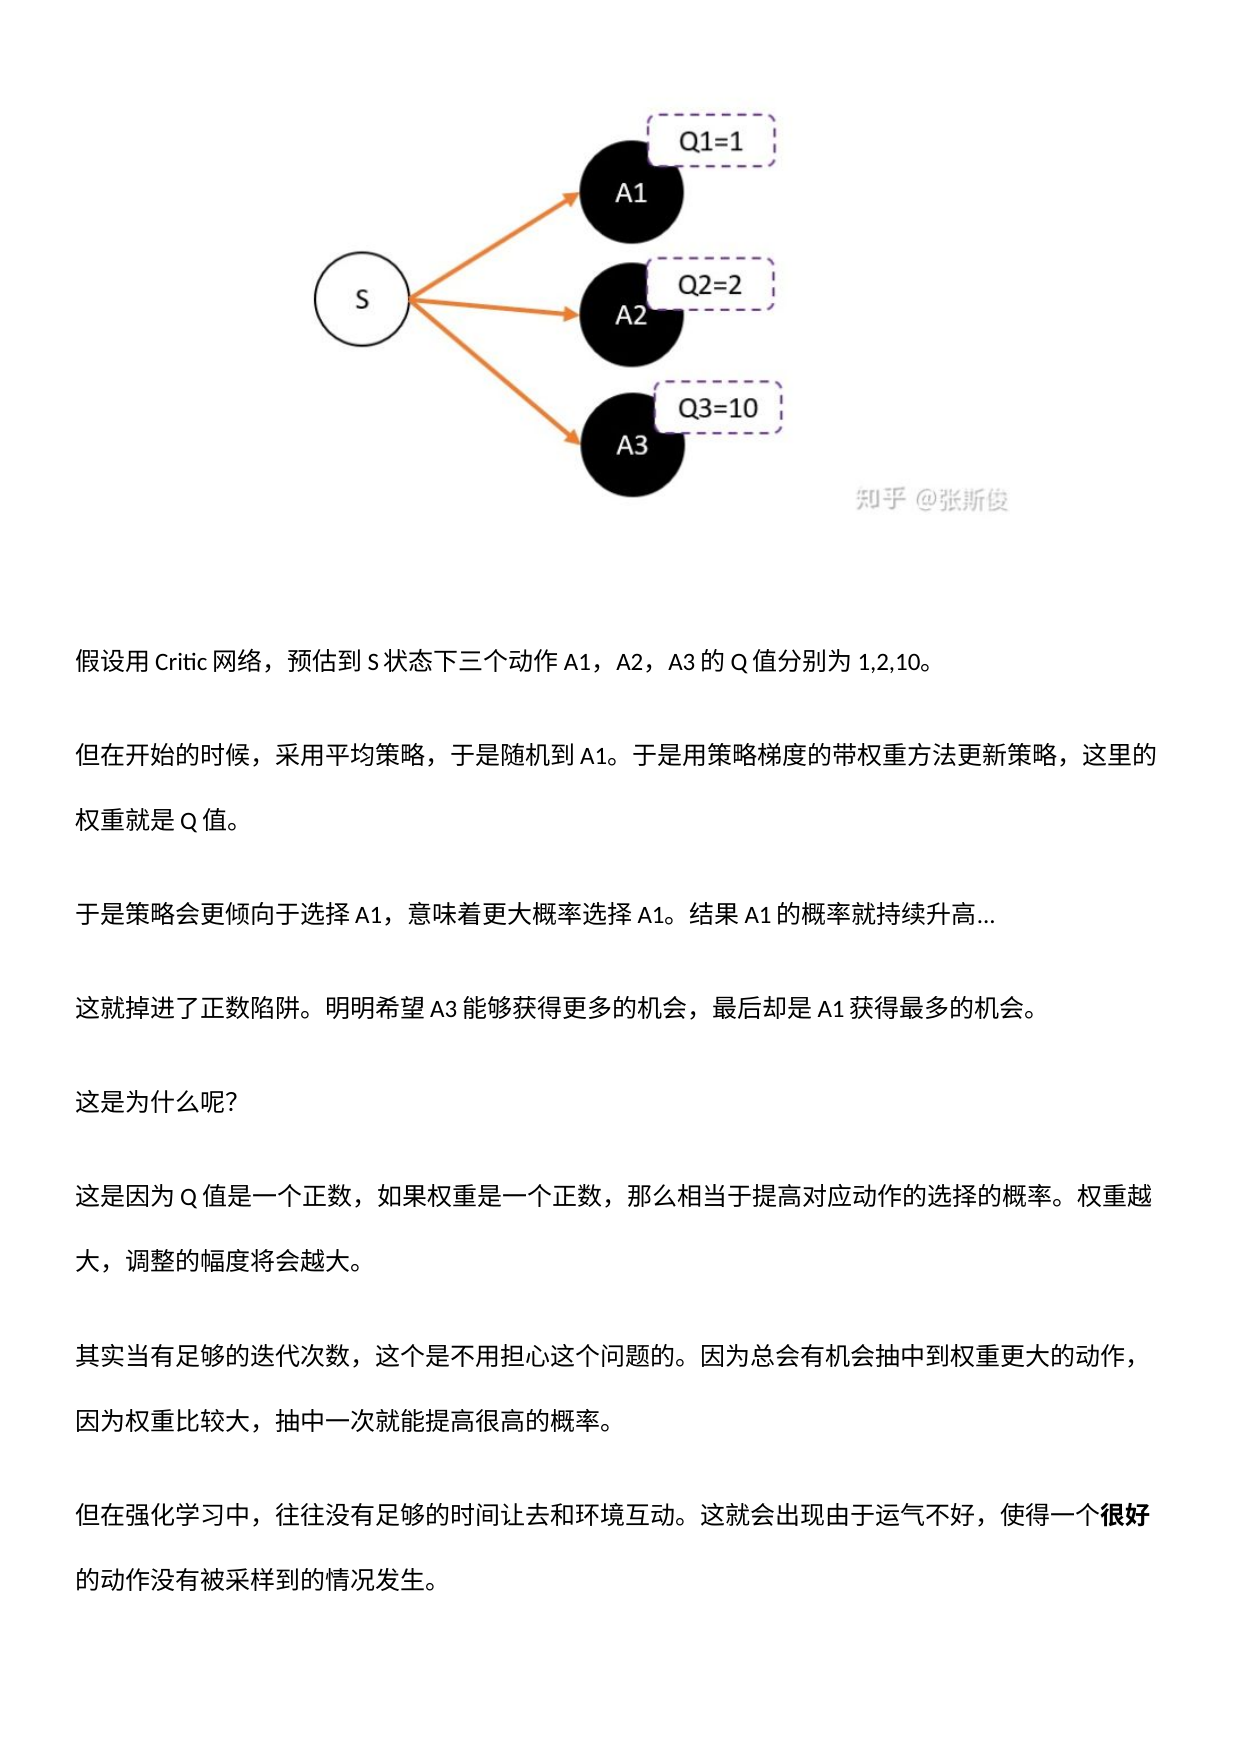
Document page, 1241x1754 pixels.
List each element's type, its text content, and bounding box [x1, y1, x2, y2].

text 这就掉进了正数陷阱。明明希望A3能够获得更多的机会，最后却是A1获得最多的机会。 [75, 974, 1165, 1039]
picture [212, 80, 1028, 533]
text 其实当有足够的迭代次数，这个是不用担心这个问题的。因为总会有机会抽中到权重更大的动作，因为权重比较大，抽中一次就能提高很高的概率。 [75, 1322, 1165, 1452]
text 于是策略会更倾向于选择A1，意味着更大概率选择A1。结果A1的概率就持续升高... [75, 880, 1165, 945]
text 这是因为Q值是一个正数，如果权重是一个正数，那么相当于提高对应动作的选择的概率。权重越大，调整的幅度将会越大。 [75, 1162, 1165, 1292]
text 但在开始的时候，采用平均策略，于是随机到A1。于是用策略梯度的带权重方法更新策略，这里的权重就是Q值。 [75, 721, 1165, 851]
text 这是为什么呢？ [75, 1068, 1165, 1133]
text 假设用Critic网络，预估到S状态下三个动作A1，A2，A3的Q值分别为1,2,10。 [75, 627, 1165, 692]
text 但在强化学习中，往往没有足够的时间让去和环境互动。这就会出现由于运气不好，使得一个很好的动作没有被采样到的情况发生。 [75, 1481, 1165, 1611]
